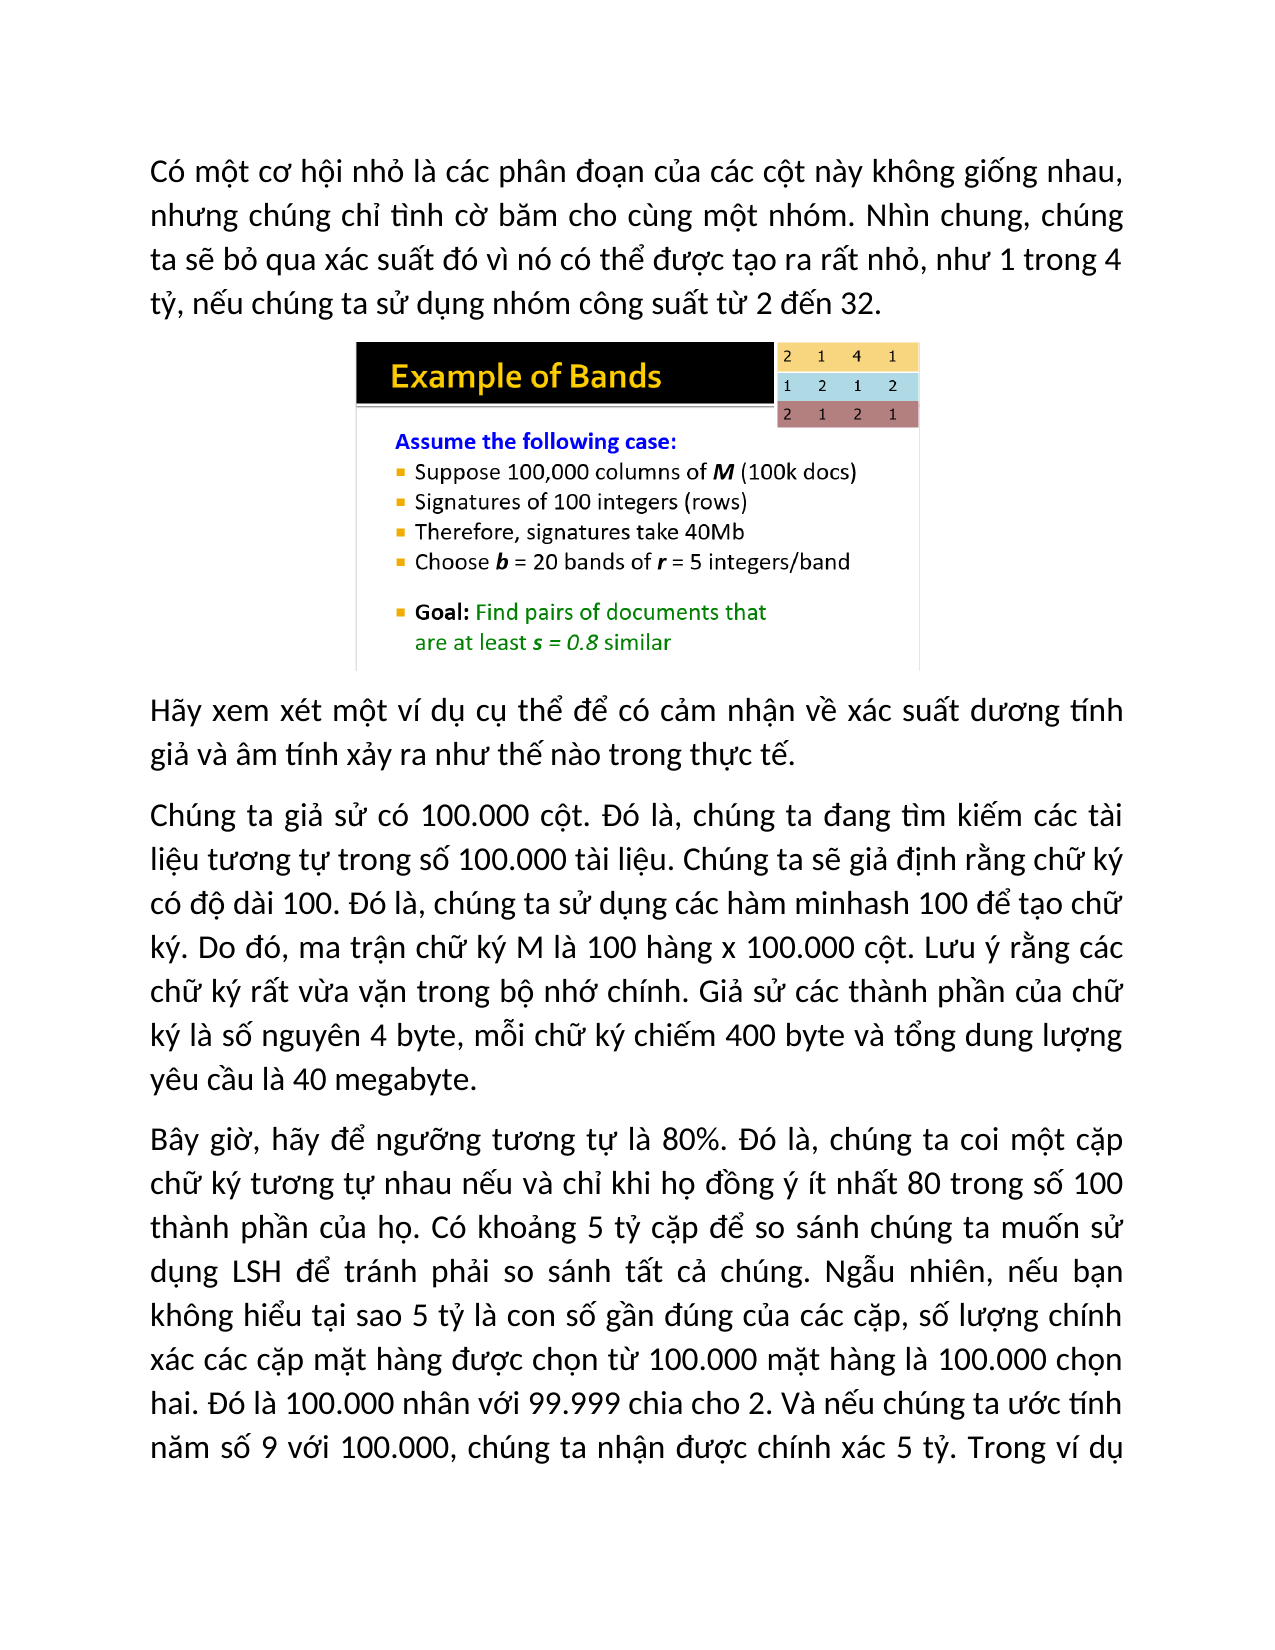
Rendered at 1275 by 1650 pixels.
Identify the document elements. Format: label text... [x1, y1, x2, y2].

text Chúng ta giả sử có 100.000 cột. Đó là, chúng ta đang tìm kiếm các tài liệu tương tự trong số 100.000 tài liệu. Chúng ta sẽ giả định rằng chữ ký có độ dài 100. Đó là, chúng ta sử dụng các hàm minhash 100 để tạo chữ ký. Do đó, ma trận chữ ký M là 100 hàng x 100.000 cột. Lưu ý rằng các chữ ký rất vừa vặn trong bộ nhớ chính. Giả sử các thành phần của chữ ký là số nguyên 4 byte, mỗi chữ ký chiếm 400 byte và tổng dung lượng yêu cầu là 40 megabyte. [150, 794, 1125, 1098]
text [150, 1118, 1125, 1467]
text Có một cơ hội nhỏ là các phân đoạn của các cột này không giống nhau, nhưng chúng chỉ tình cờ băm cho cùng một nhóm. Nhìn chung, chúng ta sẽ bỏ qua xác suất đó vì nó có thể được tạo ra rất nhỏ, như 1 trong 4 tỷ, nếu chúng ta sử dụng nhóm công suất từ ​​2 đến 32. [150, 150, 1125, 323]
text Hãy xem xét một ví dụ cụ thể để có cảm nhận về xác suất dương tính giả và âm tính xảy ra như thế nào trong thực tế. [150, 689, 1125, 774]
picture [355, 342, 920, 671]
